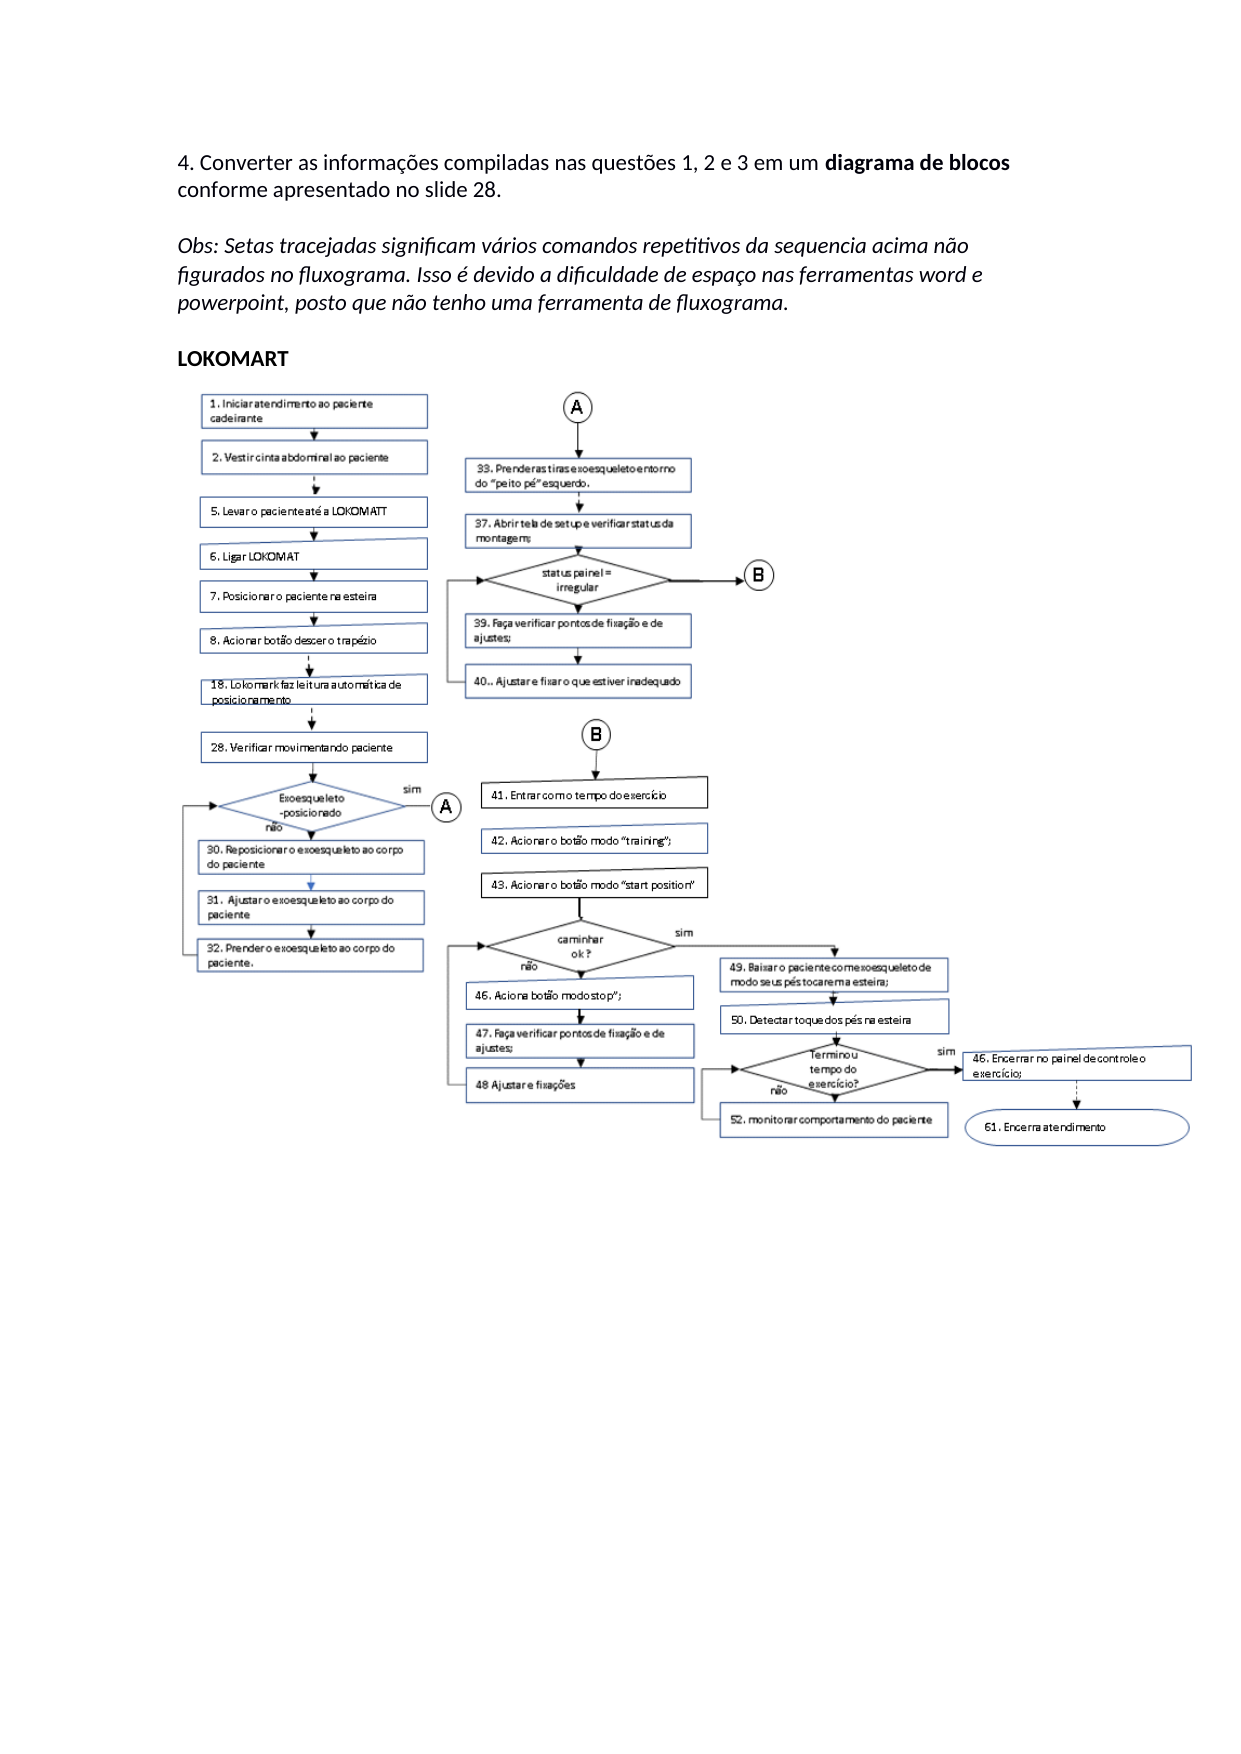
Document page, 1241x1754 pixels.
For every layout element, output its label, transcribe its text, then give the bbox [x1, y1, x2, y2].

text conforme apresentado no slide 28. [177, 176, 1063, 204]
text LOKOMART [177, 344, 1063, 372]
text 4. Converter as informações compiladas nas questões 1, 2 e 3 em um diagrama de blocos [177, 148, 1063, 176]
text Obs: Setas tracejadas significam vários comandos repetitivos da sequencia acima não figurados no fluxograma. Isso é devido a dificuldade de espaço nas ferramentas word e powerpoint, posto que não tenho uma ferramenta de fluxograma. [177, 232, 1063, 316]
picture [177, 386, 1207, 1180]
